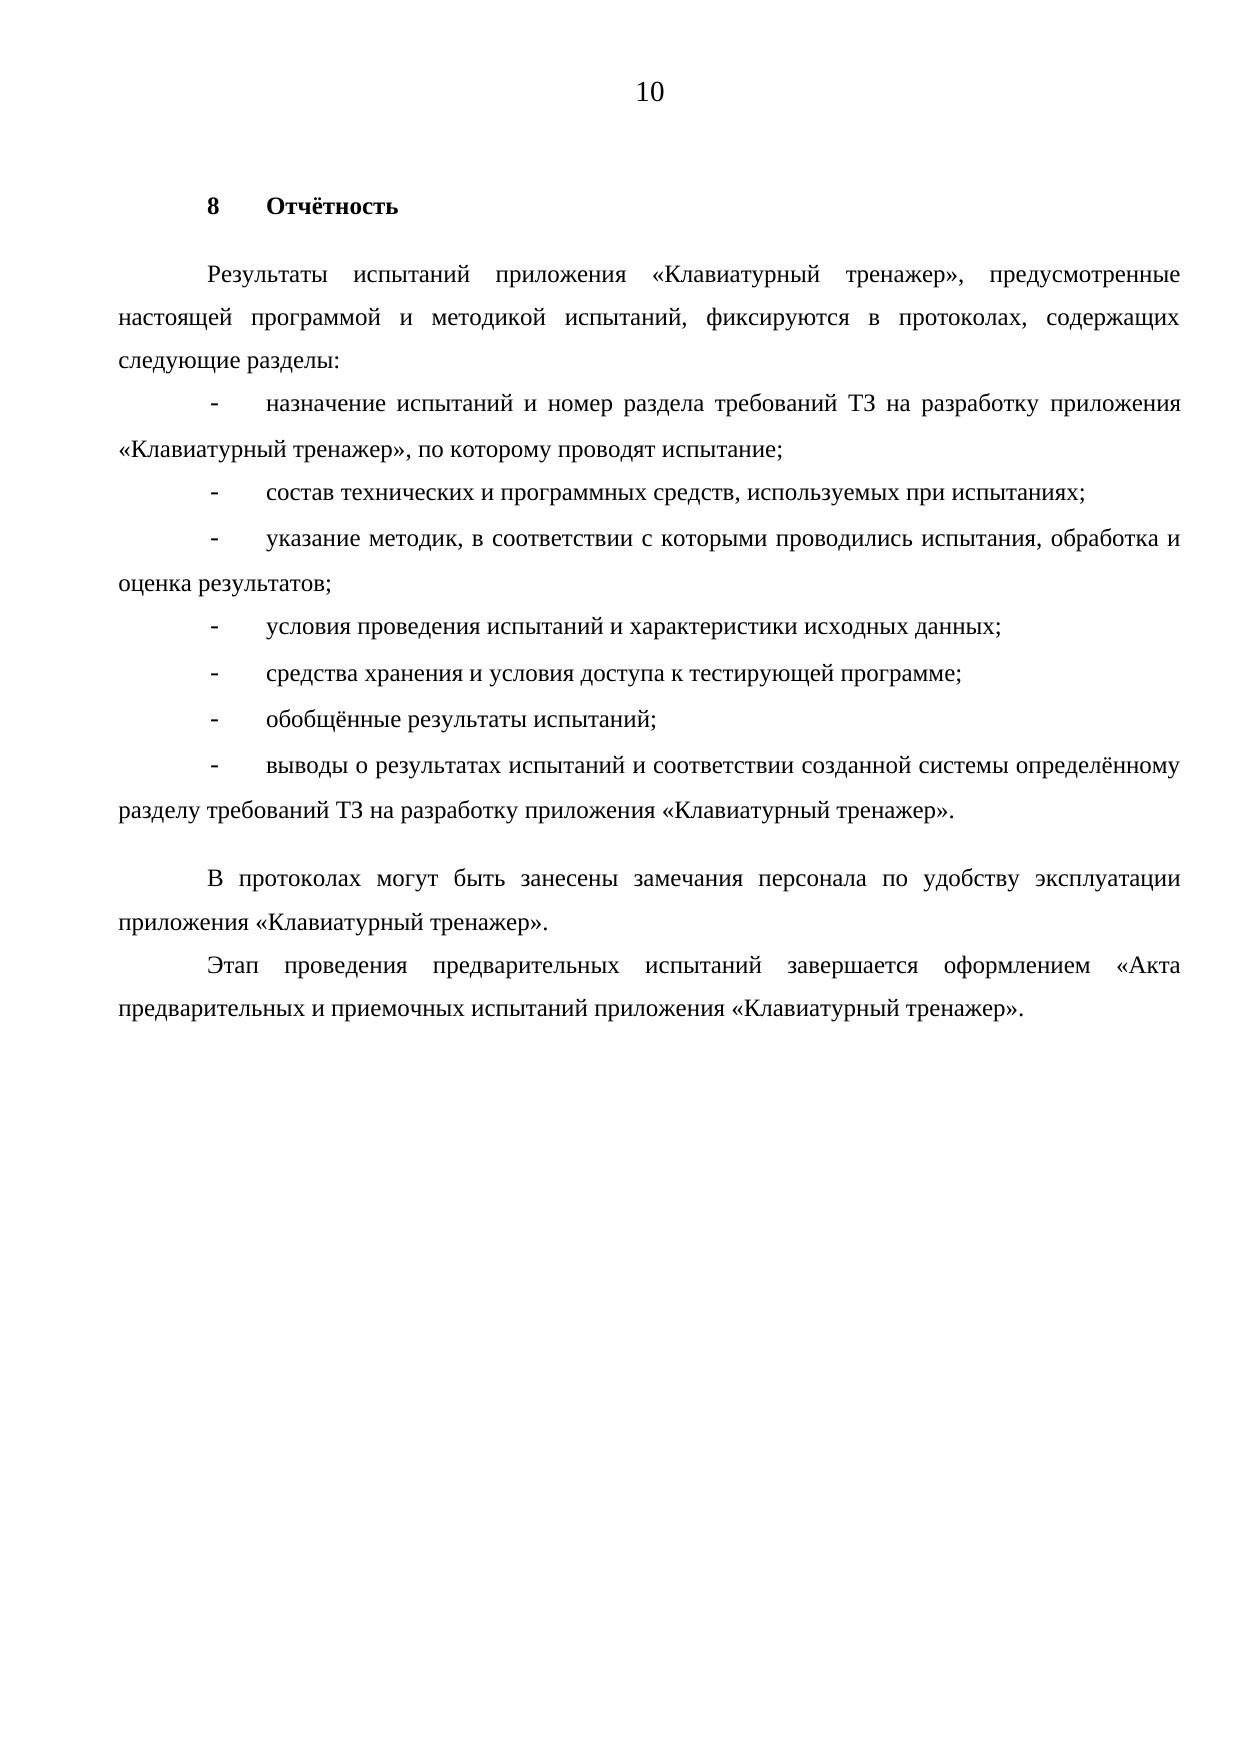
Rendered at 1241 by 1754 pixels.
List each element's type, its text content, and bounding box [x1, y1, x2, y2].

text Результаты испытаний приложения «Клавиатурный тренажер», предусмотренные настоящей программой и методикой испытаний, фиксируются в протоколах, содержащих следующие разделы: [118, 259, 1181, 374]
list обобщённые результаты испытаний; [118, 704, 1181, 735]
list выводы о результатах испытаний и соответствии созданной системы определённому разделу требований ТЗ на разработку приложения «Клавиатурный тренажер». [118, 750, 1181, 824]
text В протоколах могут быть занесены замечания персонала по удобству эксплуатации приложения «Клавиатурный тренажер». [118, 863, 1181, 935]
subtitle Отчётность [118, 191, 1181, 220]
list состав технических и программных средств, используемых при испытаниях; [118, 477, 1181, 508]
list средства хранения и условия доступа к тестирующей программе; [118, 658, 1181, 688]
list условия проведения испытаний и характеристики исходных данных; [118, 611, 1181, 642]
list указание методик, в соответствии с которыми проводились испытания, обработка и оценка результатов; [118, 523, 1181, 597]
text Этап проведения предварительных испытаний завершается оформлением «Акта предварительных и приемочных испытаний приложения «Клавиатурный тренажер». [118, 950, 1181, 1022]
list назначение испытаний и номер раздела требований ТЗ на разработку приложения «Клавиатурный тренажер», по которому проводят испытание; [118, 388, 1181, 462]
